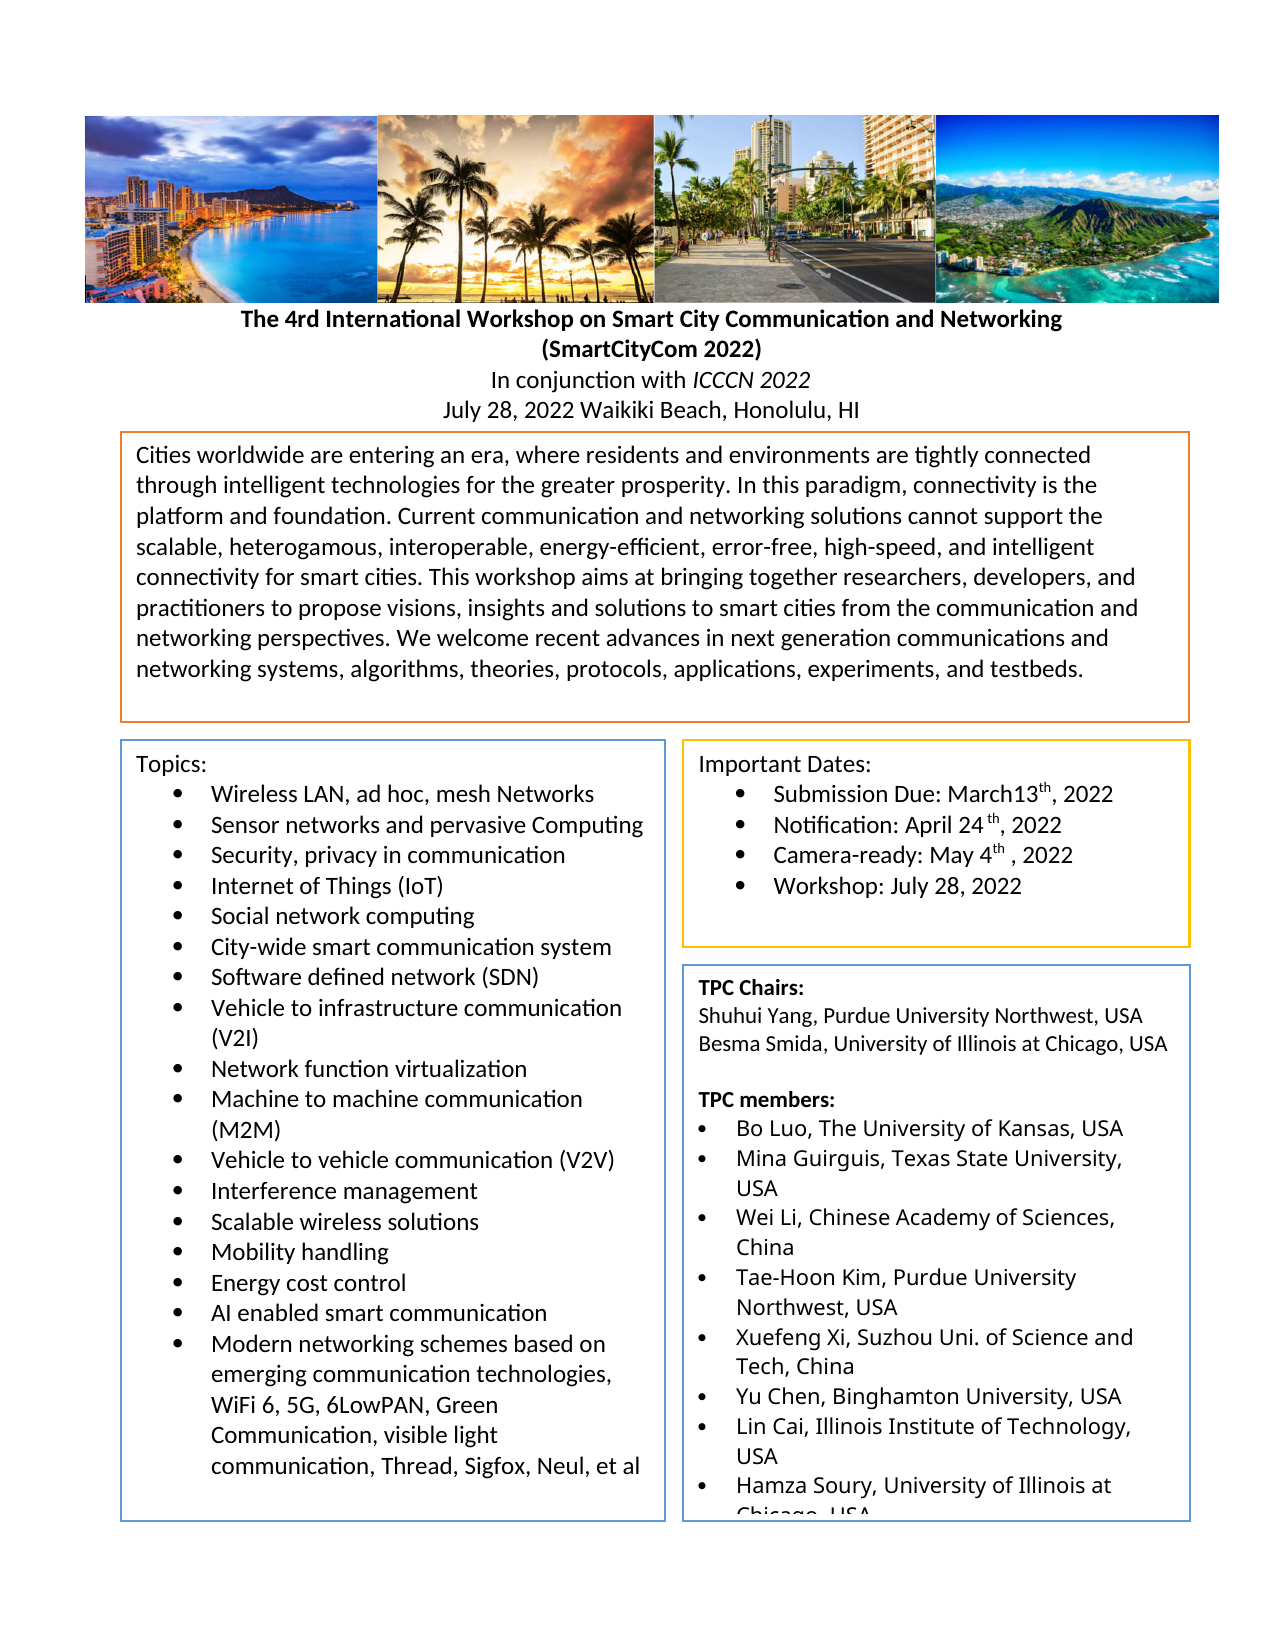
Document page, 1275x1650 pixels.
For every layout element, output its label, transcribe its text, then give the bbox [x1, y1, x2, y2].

text In conjunction with ICCCN 2022 [84, 364, 1219, 394]
text (SmartCityCom 2022) [84, 333, 1219, 364]
list July 28, 2022 Waikiki Beach, Honolulu, HI [84, 394, 1219, 425]
text The 4rd International Workshop on Smart City Communication and Networking [84, 303, 1219, 333]
picture [84, 115, 1219, 303]
